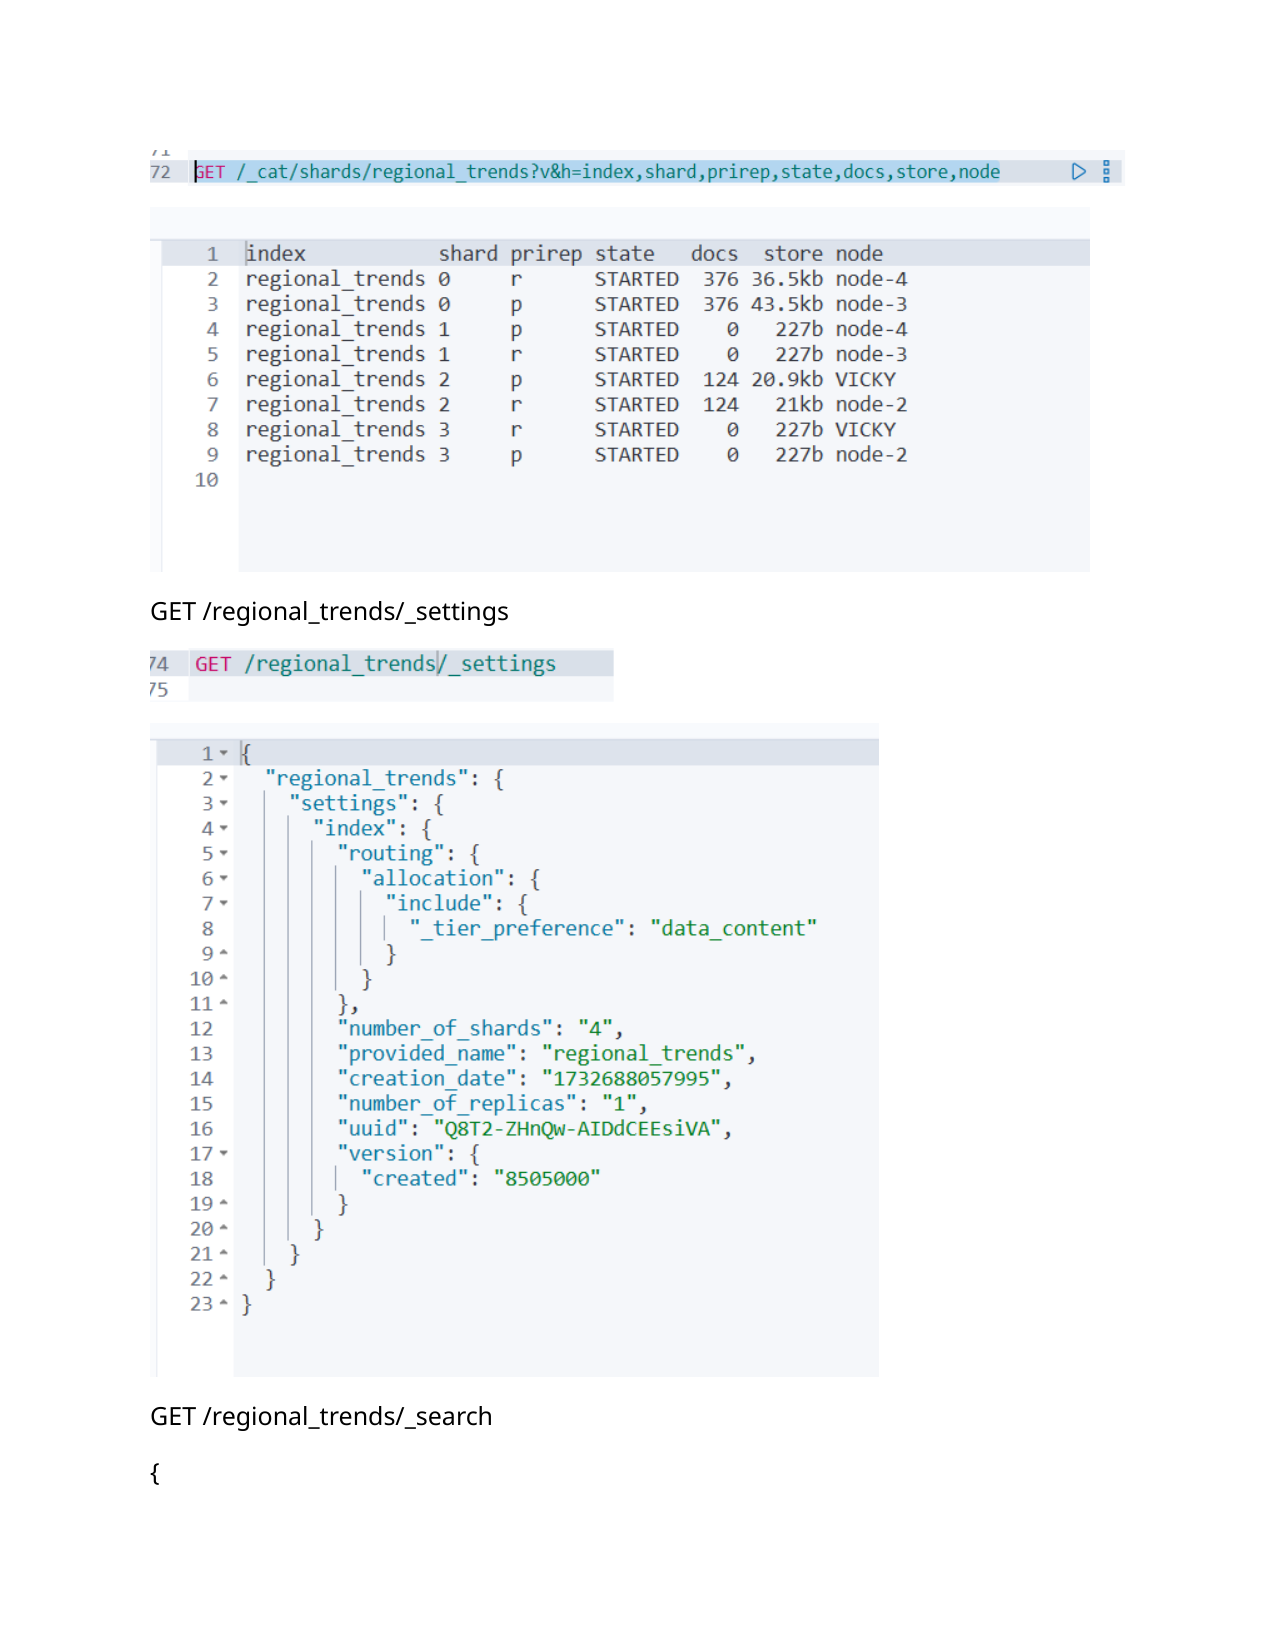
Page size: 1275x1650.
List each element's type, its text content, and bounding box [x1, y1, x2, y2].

text GET /regional_trends/_search [150, 1399, 1125, 1433]
picture [150, 648, 614, 702]
picture [150, 150, 1125, 186]
picture [150, 207, 1090, 572]
text { [150, 1454, 1125, 1489]
text GET /regional_trends/_settings [150, 593, 1125, 627]
picture [150, 723, 879, 1377]
